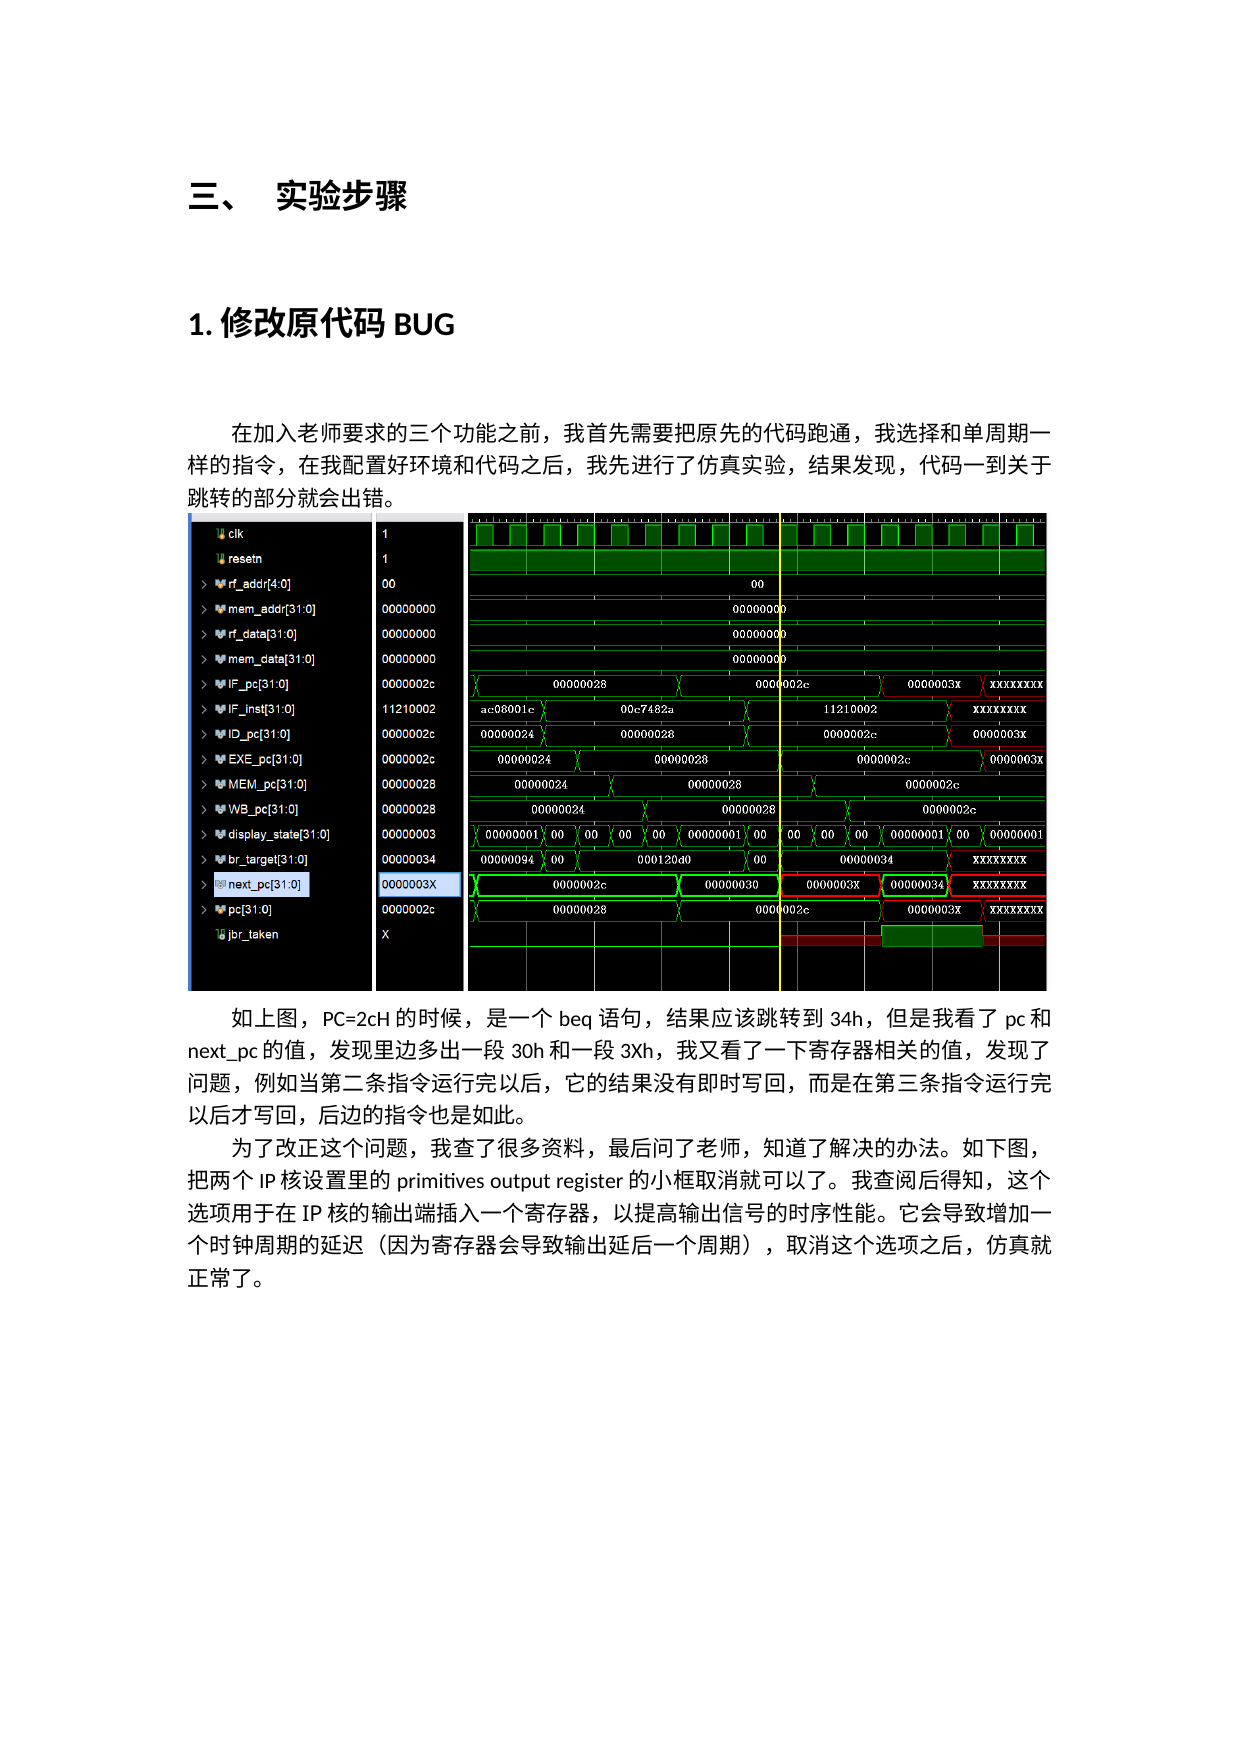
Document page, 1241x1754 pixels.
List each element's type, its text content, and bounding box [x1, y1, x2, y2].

list 在加入老师要求的三个功能之前，我首先需要把原先的代码跑通，我选择和单周期一样的指令，在我配置好环境和代码之后，我先进行了仿真实验，结果发现，代码一到关于跳转的部分就会出错。 [187, 416, 1053, 513]
list 为了改正这个问题，我查了很多资料，最后问了老师，知道了解决的办法。如下图，把两个IP核设置里的primitives output register的小框取消就可以了。我查阅后得知，这个选项用于在IP核的输出端插入一个寄存器，以提高输出信号的时序性能。它会导致增加一个时钟周期的延迟（因为寄存器会导致输出延后一个周期），取消这个选项之后，仿真就正常了。 [187, 1131, 1053, 1293]
list 如上图，PC=2cH的时候，是一个beq语句，结果应该跳转到34h，但是我看了pc和next_pc的值，发现里边多出一段30h和一段3Xh，我又看了一下寄存器相关的值，发现了问题，例如当第二条指令运行完以后，它的结果没有即时写回，而是在第三条指令运行完以后才写回，后边的指令也是如此。 [187, 1001, 1053, 1131]
subtitle 实验步骤 [187, 162, 1053, 227]
subtitle 修改原代码BUG [187, 289, 1053, 354]
picture [187, 513, 1051, 991]
